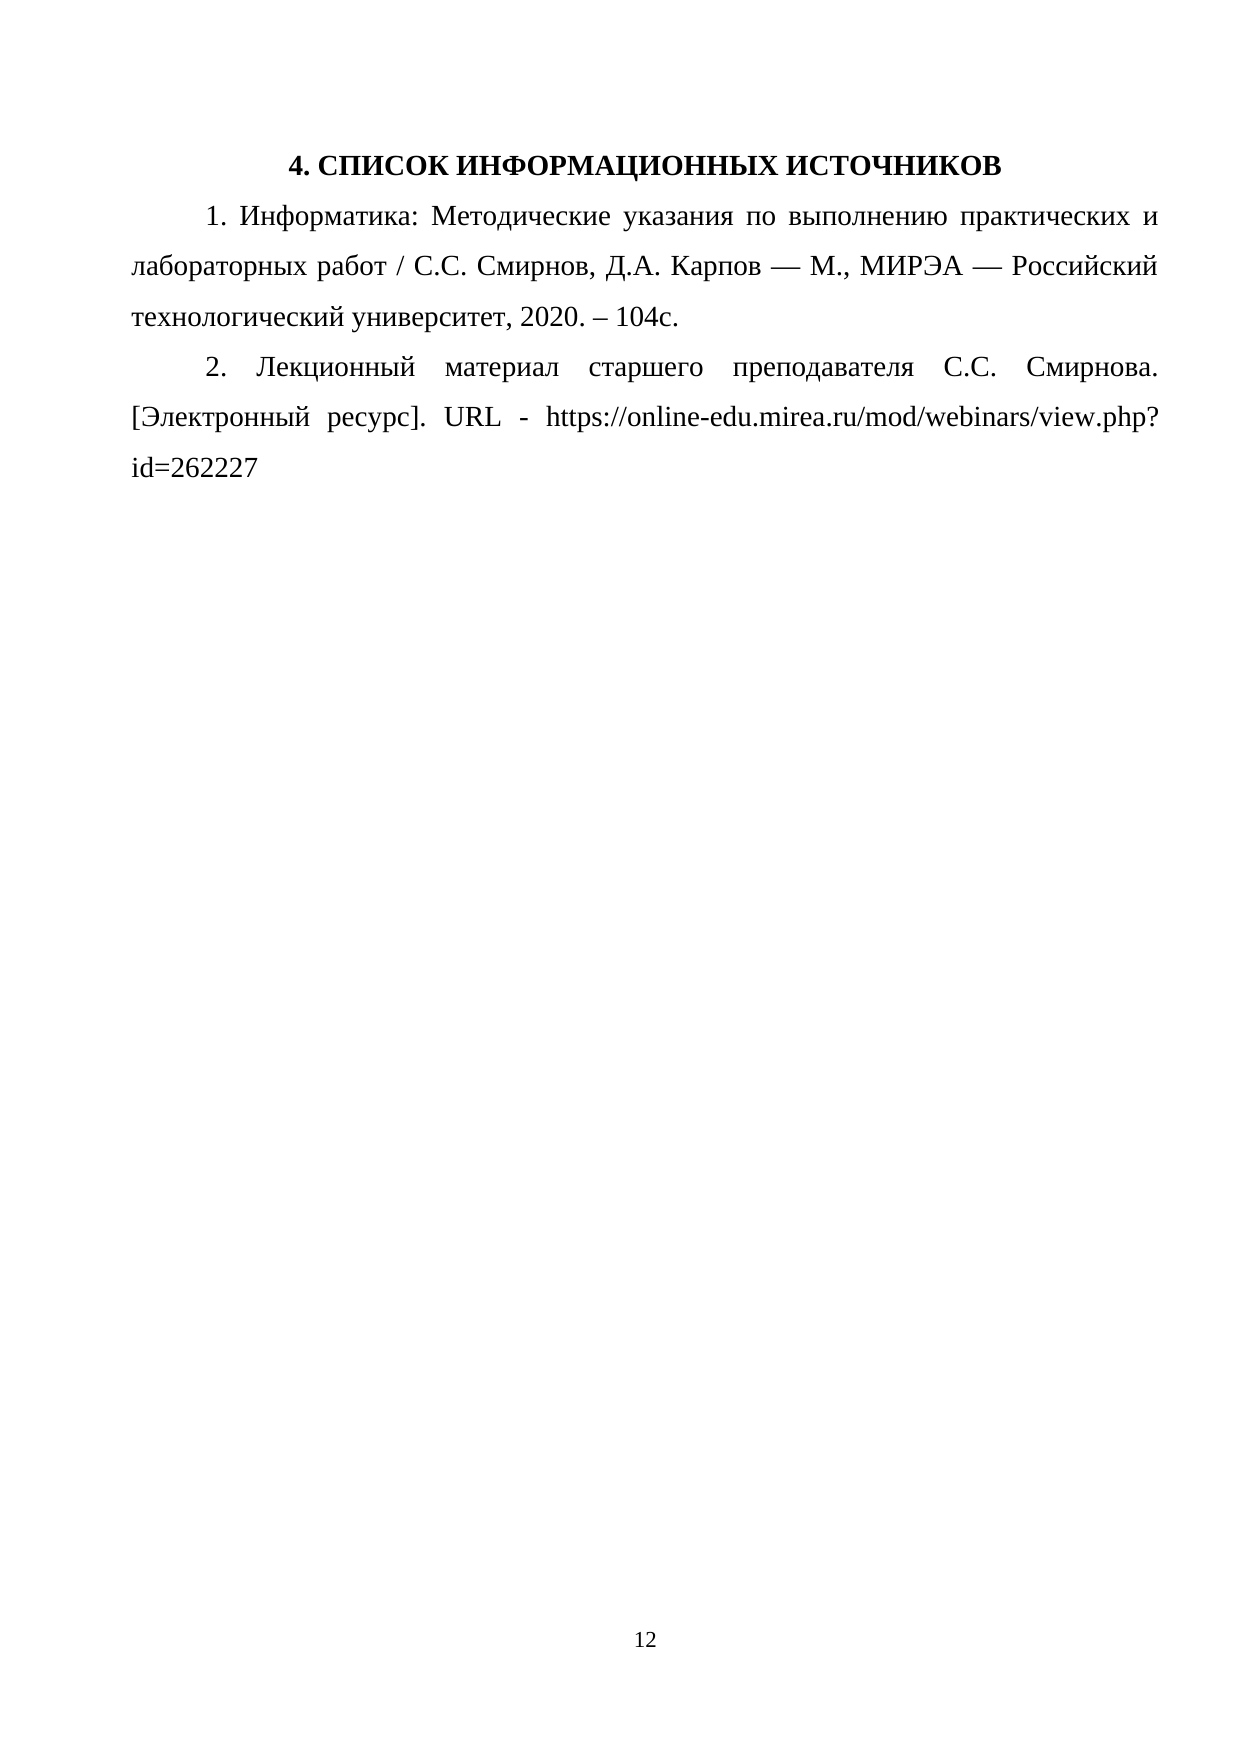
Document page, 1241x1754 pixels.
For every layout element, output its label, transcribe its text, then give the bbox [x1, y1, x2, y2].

subtitle 4. СПИСОК ИНФОРМАЦИОННЫХ ИСТОЧНИКОВ [131, 148, 1159, 181]
text 1. Информатика: Методические указания по выполнению практических и лабораторных работ / С.С. Смирнов, Д.А. Карпов — М., МИРЭА — Российский технологический университет, 2020. – 104с. [131, 198, 1159, 332]
text 2. Лекционный материал старшего преподавателя С.С. Смирнова. [Электронный ресурс]. URL - https://online-edu.mirea.ru/mod/webinars/view.php?id=262227 [131, 349, 1159, 483]
